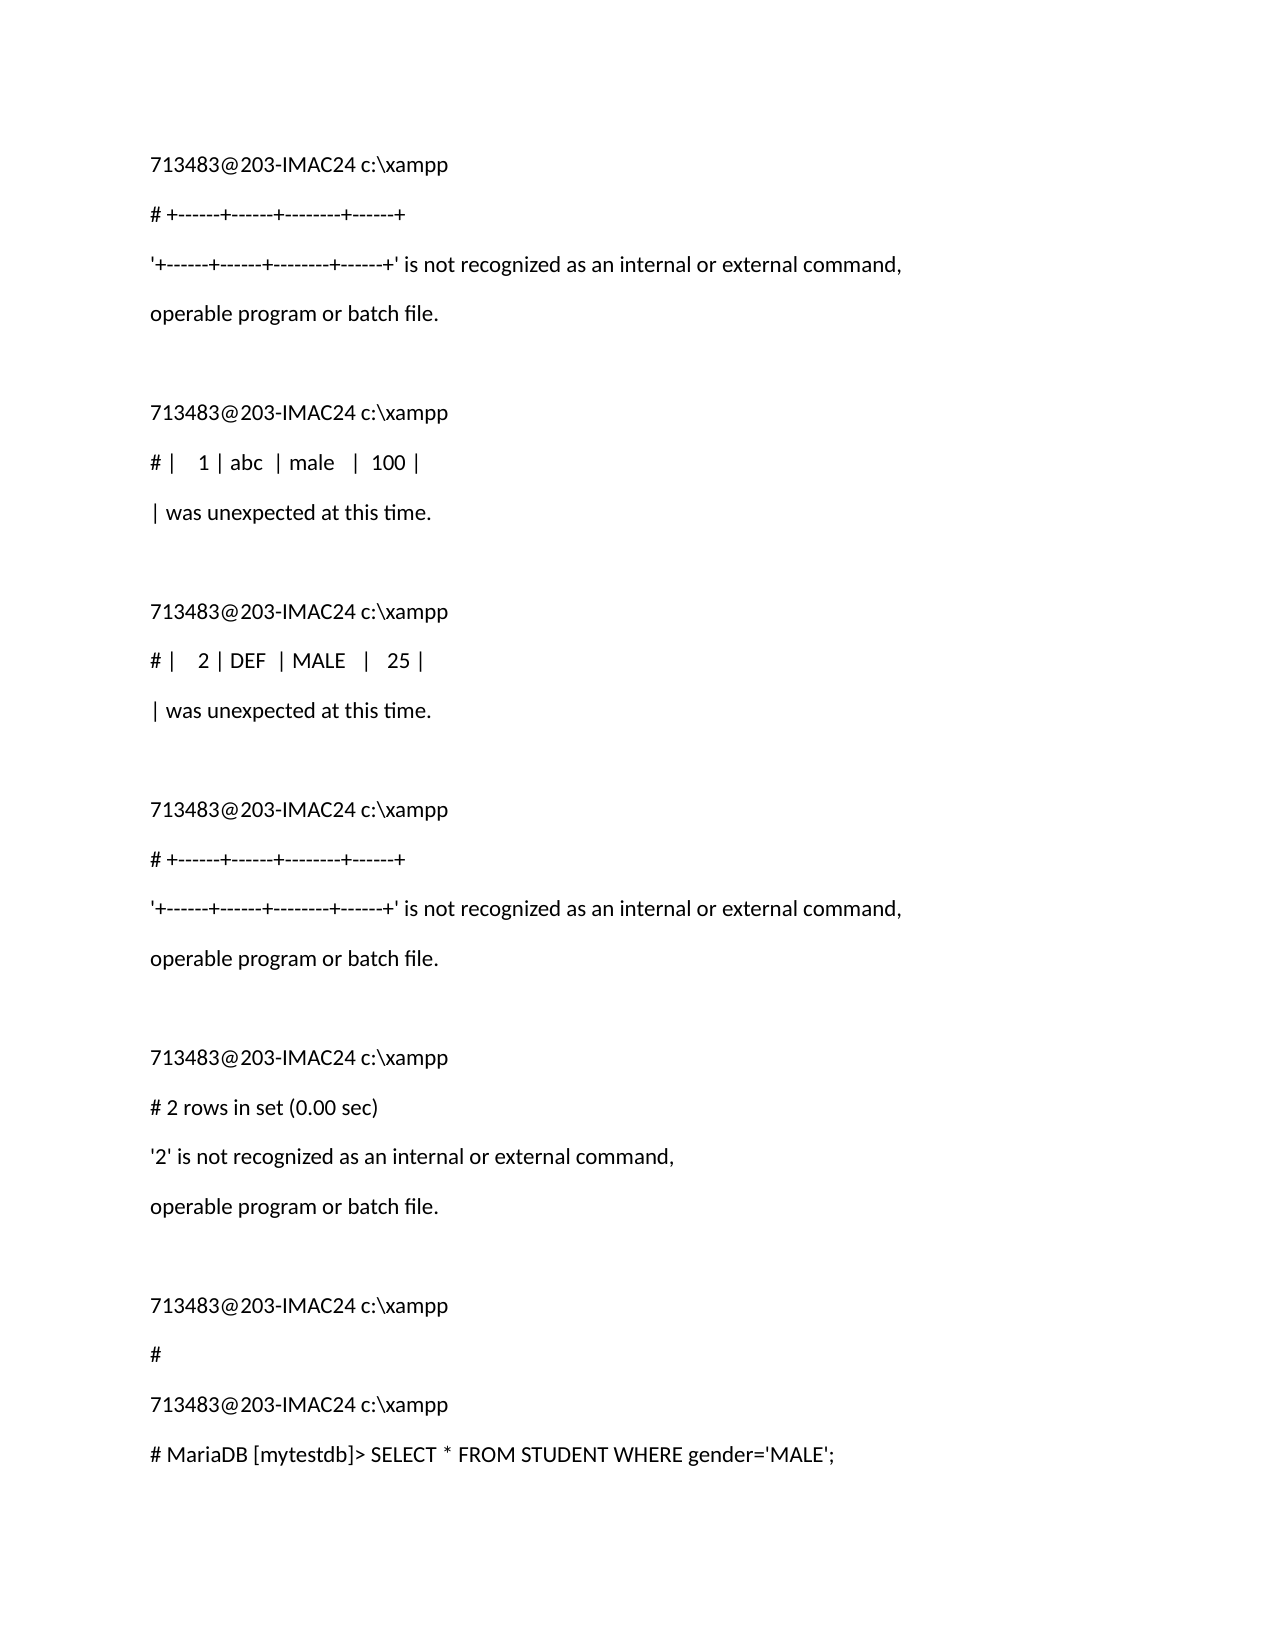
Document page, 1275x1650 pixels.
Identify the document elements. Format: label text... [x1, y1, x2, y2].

text 713483@203-IMAC24 c:\xampp [150, 1042, 1125, 1071]
text operable program or batch file. [150, 299, 1125, 327]
text 713483@203-IMAC24 c:\xampp [150, 596, 1125, 625]
text # | 1 | abc | male | 100 | [150, 447, 1125, 476]
text # +------+------+--------+------+ [150, 199, 1125, 228]
text # +------+------+--------+------+ [150, 844, 1125, 873]
text 713483@203-IMAC24 c:\xampp [150, 794, 1125, 823]
text 713483@203-IMAC24 c:\xampp [150, 1389, 1125, 1418]
text # | 2 | DEF | MALE | 25 | [150, 646, 1125, 674]
text | was unexpected at this time. [150, 497, 1125, 526]
text # [150, 1340, 1125, 1369]
text '2' is not recognized as an internal or external command, [150, 1142, 1125, 1170]
text # MariaDB [mytestdb]> SELECT * FROM STUDENT WHERE gender='MALE'; [150, 1439, 1125, 1468]
text # 2 rows in set (0.00 sec) [150, 1092, 1125, 1121]
text 713483@203-IMAC24 c:\xampp [150, 150, 1125, 179]
text operable program or batch file. [150, 1191, 1125, 1220]
text 713483@203-IMAC24 c:\xampp [150, 398, 1125, 427]
text operable program or batch file. [150, 943, 1125, 972]
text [150, 249, 1125, 278]
text | was unexpected at this time. [150, 695, 1125, 724]
text '+------+------+--------+------+' is not recognized as an internal or external command, [150, 894, 1125, 922]
text 713483@203-IMAC24 c:\xampp [150, 1290, 1125, 1319]
